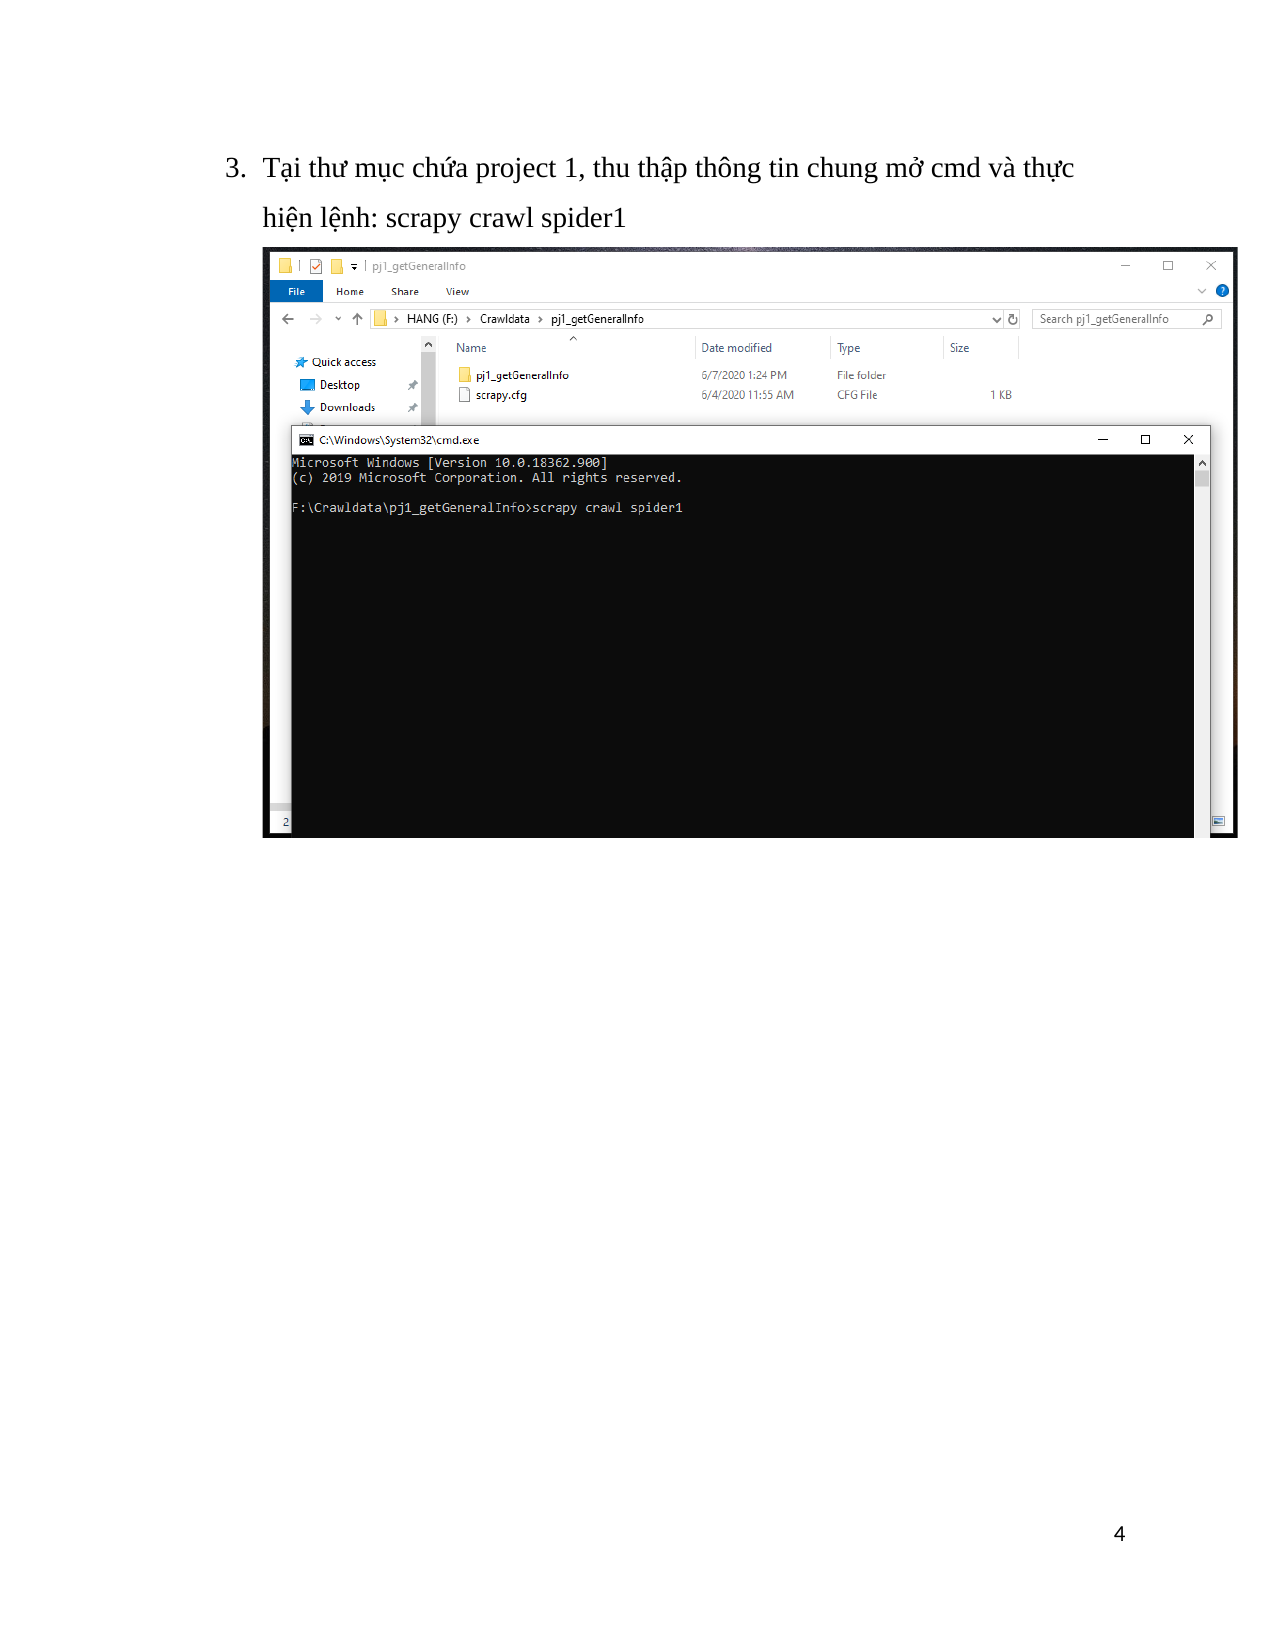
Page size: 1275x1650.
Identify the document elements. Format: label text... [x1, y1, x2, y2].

picture [262, 247, 1238, 838]
